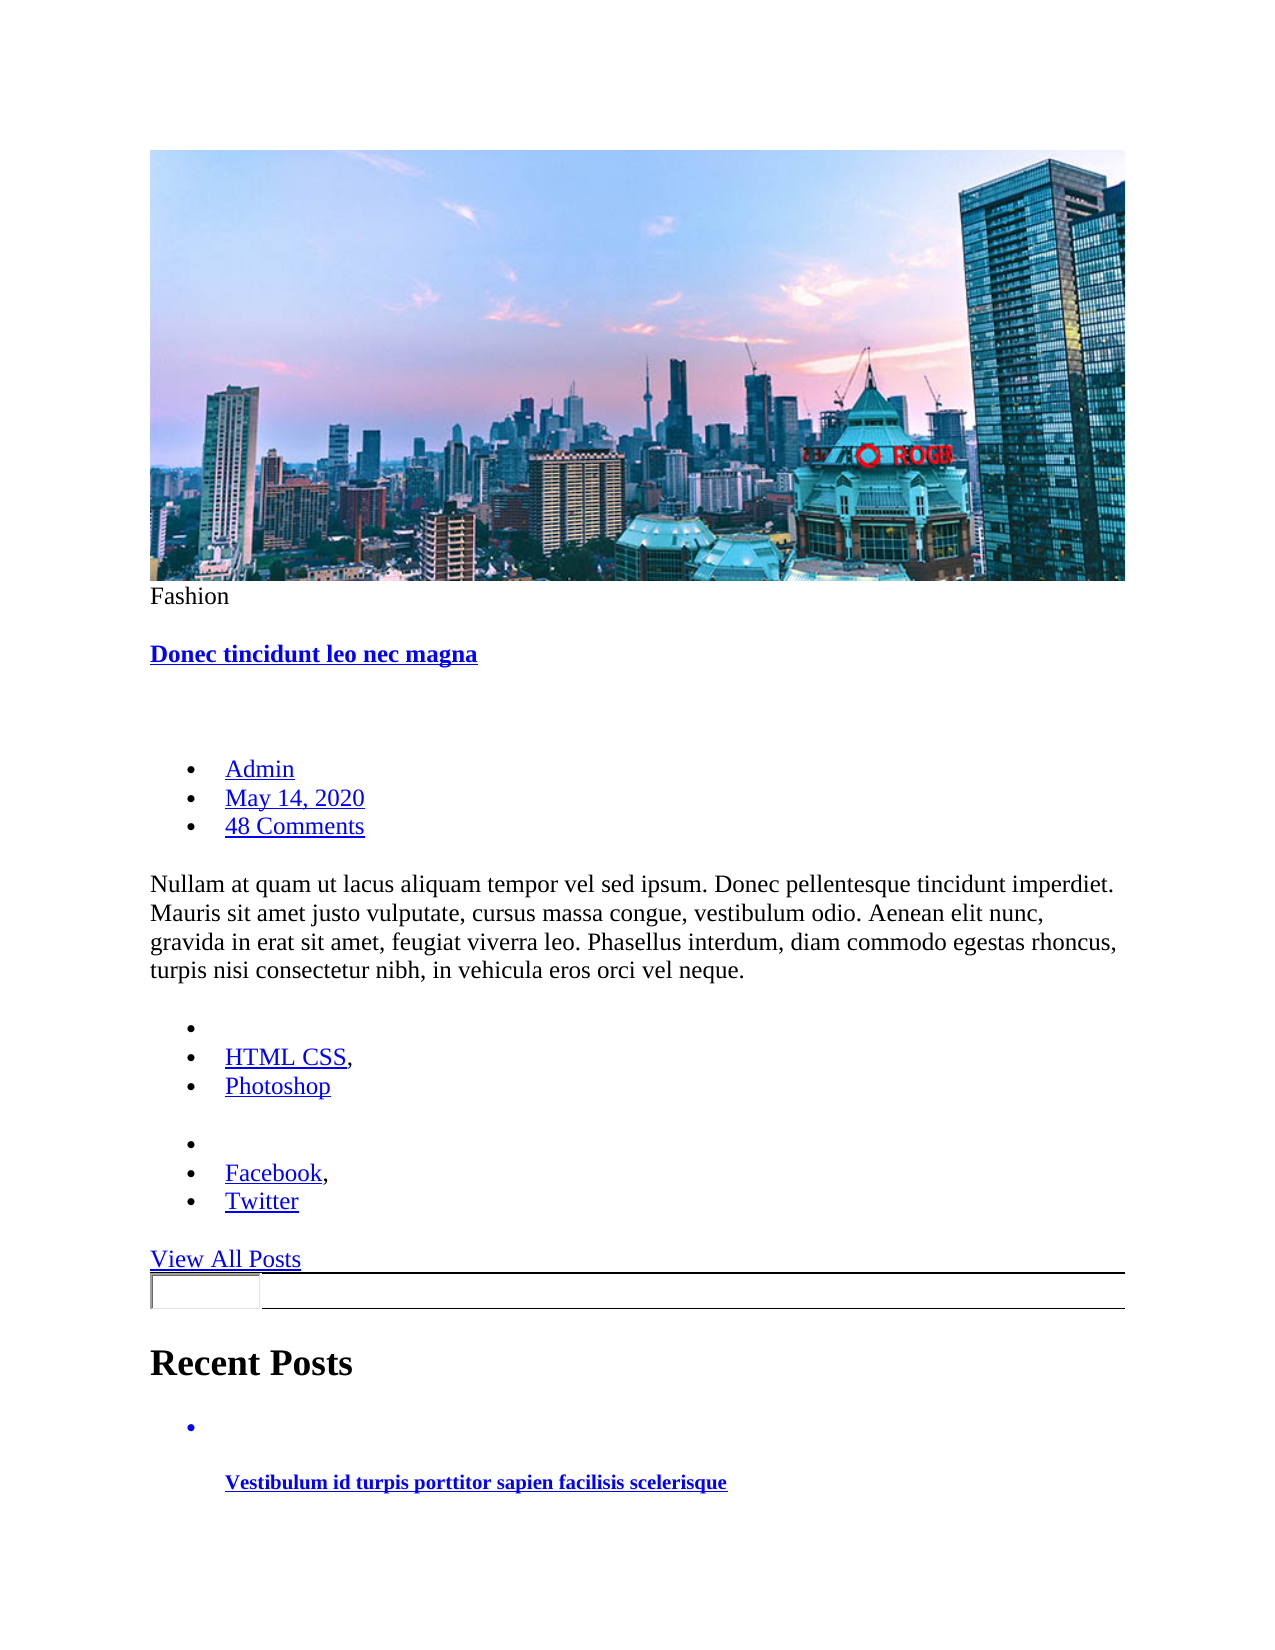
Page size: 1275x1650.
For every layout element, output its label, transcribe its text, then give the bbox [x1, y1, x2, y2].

text Donec tincidunt leo nec magna [150, 639, 1125, 668]
text Nullam at quam ut lacus aliquam tempor vel sed ipsum. Donec pellentesque tincidunt imperdiet. Mauris sit amet justo vulputate, cursus massa congue, vestibulum odio. Aenean elit nunc, gravida in erat sit amet, feugiat viverra leo. Phasellus interdum, diam commodo egestas rhoncus, turpis nisi consectetur nibh, in vehicula eros orci vel neque. [150, 869, 1125, 984]
list Twitter [187, 1186, 1125, 1215]
text Recent Posts [150, 1341, 1125, 1384]
text Vestibulum id turpis porttitor sapien facilisis scelerisque [225, 1470, 1125, 1494]
picture [150, 150, 1125, 581]
text Fashion [150, 581, 1125, 610]
list HTML CSS, [187, 1042, 1125, 1071]
text View All Posts [150, 1244, 1125, 1272]
list May 14, 2020 [187, 783, 1125, 811]
list Admin [187, 754, 1125, 783]
list Facebook, [187, 1158, 1125, 1186]
list 48 Comments [187, 811, 1125, 840]
picture [1111, 375, 1125, 380]
list Photoshop [187, 1071, 1125, 1100]
